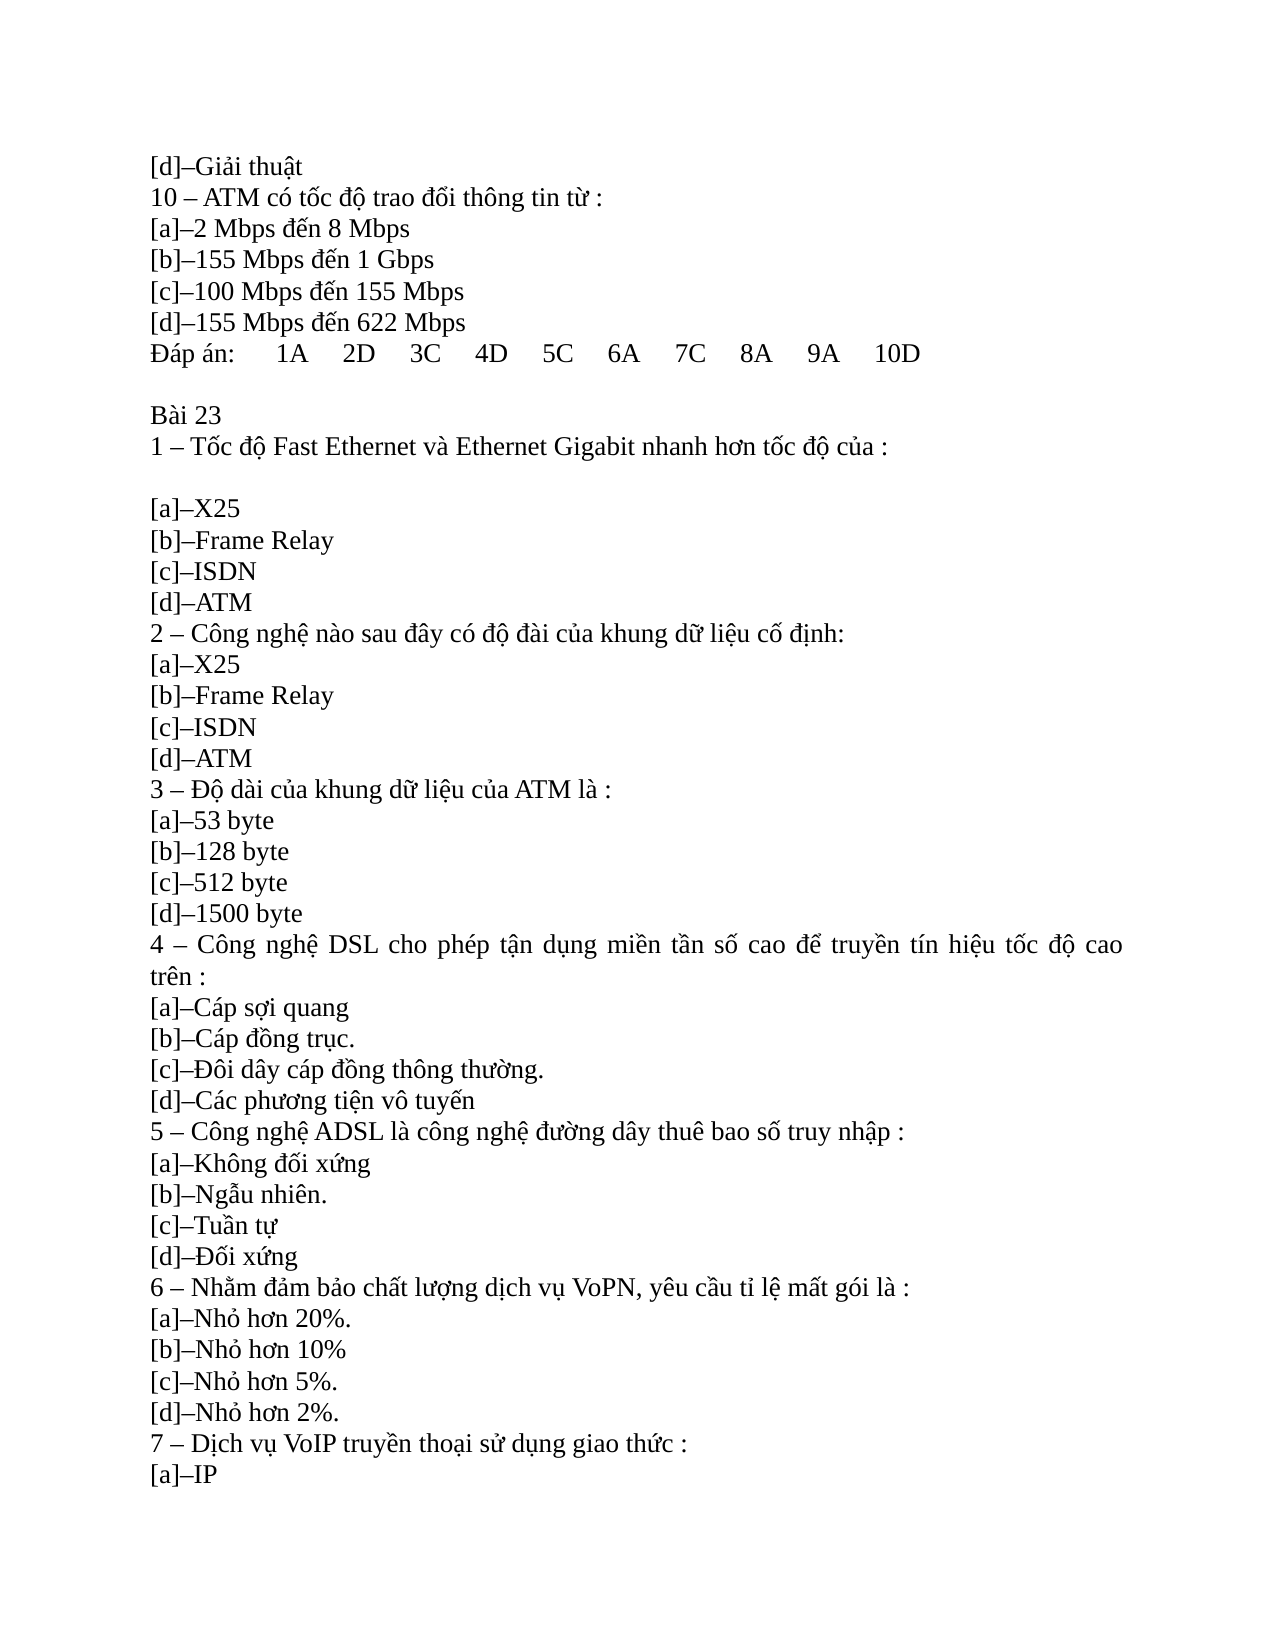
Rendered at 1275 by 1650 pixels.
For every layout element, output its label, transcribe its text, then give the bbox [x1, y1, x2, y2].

list 6 – Nhằm đảm bảo chất lượng dịch vụ VoPN, yêu cầu tỉ lệ mất gói là : [150, 1271, 1125, 1302]
list [c]–100 Mbps đến 155 Mbps [150, 274, 1125, 306]
list [a]–Không đối xứng [150, 1147, 1125, 1178]
list [d]–Các phương tiện vô tuyến [150, 1084, 1125, 1116]
list [d]–Nhỏ hơn 2%. [150, 1396, 1125, 1427]
list [c]–Nhỏ hơn 5%. [150, 1365, 1125, 1396]
list [c]–512 byte [150, 866, 1125, 897]
list [c]–ISDN [150, 711, 1125, 742]
list [c]–Tuần tự [150, 1209, 1125, 1240]
list [a]–53 byte [150, 804, 1125, 835]
list [d]–ATM [150, 586, 1125, 617]
list 10 – ATM có tốc độ trao đổi thông tin từ : [150, 181, 1125, 212]
list [d]–155 Mbps đến 622 Mbps [150, 306, 1125, 337]
list [d]–ATM [150, 742, 1125, 773]
list Bài 23 [150, 399, 1125, 430]
list 5 – Công nghệ ADSL là công nghệ đường dây thuê bao số truy nhập : [150, 1116, 1125, 1147]
list [d]–1500 byte [150, 897, 1125, 929]
list 3 – Độ dài của khung dữ liệu của ATM là : [150, 773, 1125, 804]
list 7 – Dịch vụ VoIP truyền thoại sử dụng giao thức : [150, 1427, 1125, 1458]
list [a]–2 Mbps đến 8 Mbps [150, 212, 1125, 243]
list 4 – Công nghệ DSL cho phép tận dụng miền tần số cao để truyền tín hiệu tốc độ cao trên : [150, 929, 1125, 991]
list [b]–Frame Relay [150, 524, 1125, 555]
list [d]–Đối xứng [150, 1240, 1125, 1271]
list [b]–128 byte [150, 835, 1125, 866]
list [b]–Ngẫu nhiên. [150, 1178, 1125, 1209]
list [a]–IP [150, 1458, 1125, 1489]
list [b]–Cáp đồng trục. [150, 1022, 1125, 1053]
list [b]–Nhỏ hơn 10% [150, 1333, 1125, 1365]
list [a]–Cáp sợi quang [150, 991, 1125, 1022]
list 2 – Công nghệ nào sau đây có độ đài của khung dữ liệu cố định: [150, 617, 1125, 648]
list [a]–X25 [150, 648, 1125, 679]
list [d]–Giải thuật [150, 150, 1125, 181]
list 1 – Tốc độ Fast Ethernet và Ethernet Gigabit nhanh hơn tốc độ của : [150, 430, 1125, 461]
list [b]–155 Mbps đến 1 Gbps [150, 243, 1125, 274]
list [c]–ISDN [150, 555, 1125, 586]
list [a]–Nhỏ hơn 20%. [150, 1302, 1125, 1333]
list [a]–X25 [150, 493, 1125, 524]
list Đáp án: 1A 2D 3C 4D 5C 6A 7C 8A 9A 10D [150, 337, 1125, 368]
list [c]–Đôi dây cáp đồng thông thường. [150, 1053, 1125, 1084]
list [b]–Frame Relay [150, 679, 1125, 711]
